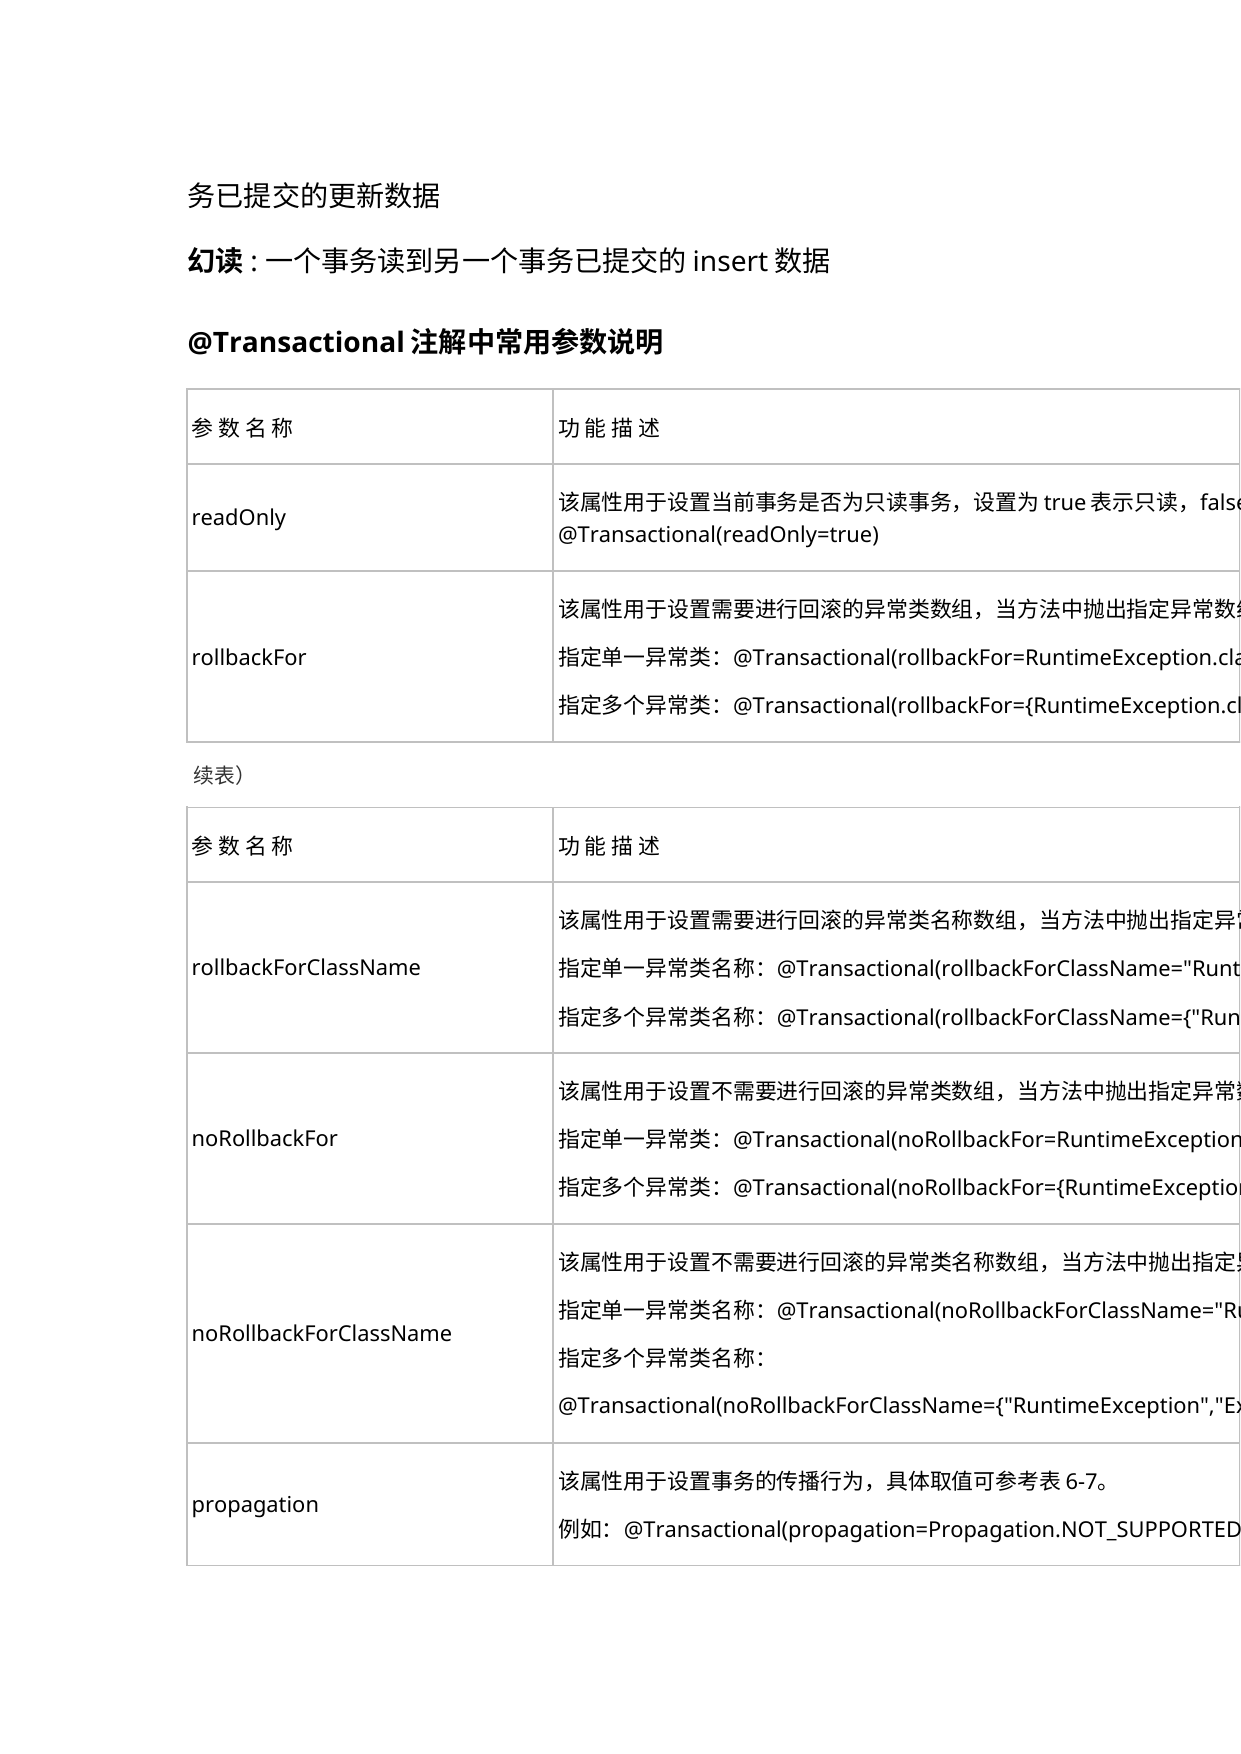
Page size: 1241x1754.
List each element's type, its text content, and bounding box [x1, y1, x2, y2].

table_cell rollbackForClassName [188, 883, 552, 1052]
table_cell noRollbackForClassName [188, 1225, 552, 1442]
table_cell 该属性用于设置需要进行回滚的异常类数组，当方法中抛出指定异常数组中的异常时，则进行事务回滚。例如： 指定单一异常类：@Transactional(rollbackFor=RuntimeException.class) 指定多个异常类：@Transactional(rollbackFor={RuntimeException.class, Exception.class}) [554, 572, 1239, 741]
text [187, 162, 1053, 292]
table_cell propagation [188, 1444, 552, 1565]
table_cell readOnly [188, 465, 552, 570]
table_header 功 能 描 述 [554, 390, 1239, 463]
table_cell 该属性用于设置当前事务是否为只读事务，设置为true表示只读，false则表示可读写，默认值为false。例如：@Transactional(readOnly=true) [554, 465, 1239, 570]
table_cell noRollbackFor [188, 1054, 552, 1223]
table_cell 该属性用于设置需要进行回滚的异常类名称数组，当方法中抛出指定异常名称数组中的异常时，则进行事务回滚。例如： 指定单一异常类名称：@Transactional(rollbackForClassName="RuntimeException") 指定多个异常类名称：@Transactional(rollbackForClassName={"RuntimeException","Exception"}) [554, 883, 1239, 1052]
table_header 参 数 名 称 [188, 390, 552, 463]
table_header 功 能 描 述 [554, 808, 1239, 881]
text @Transactional注解中常用参数说明 [187, 308, 1053, 373]
table_cell rollbackFor [188, 572, 552, 741]
table_cell 该属性用于设置不需要进行回滚的异常类数组，当方法中抛出指定异常数组中的异常时，不进行事务回滚。例如： 指定单一异常类：@Transactional(noRollbackFor=RuntimeException.class) 指定多个异常类：@Transactional(noRollbackFor={RuntimeException.class, Exception.class}) [554, 1054, 1239, 1223]
table_cell 该属性用于设置事务的传播行为，具体取值可参考表6-7。 例如：@Transactional(propagation=Propagation.NOT_SUPPORTED,readOnly=true) [554, 1444, 1239, 1565]
table_cell 该属性用于设置不需要进行回滚的异常类名称数组，当方法中抛出指定异常名称数组中的异常时，不进行事务回滚。例如： 指定单一异常类名称：@Transactional(noRollbackForClassName="RuntimeException") 指定多个异常类名称： @Transactional(noRollbackForClassName={"RuntimeException","Exception"}) [554, 1225, 1239, 1442]
table_header 参 数 名 称 [188, 808, 552, 881]
text 续表） [187, 758, 1053, 791]
